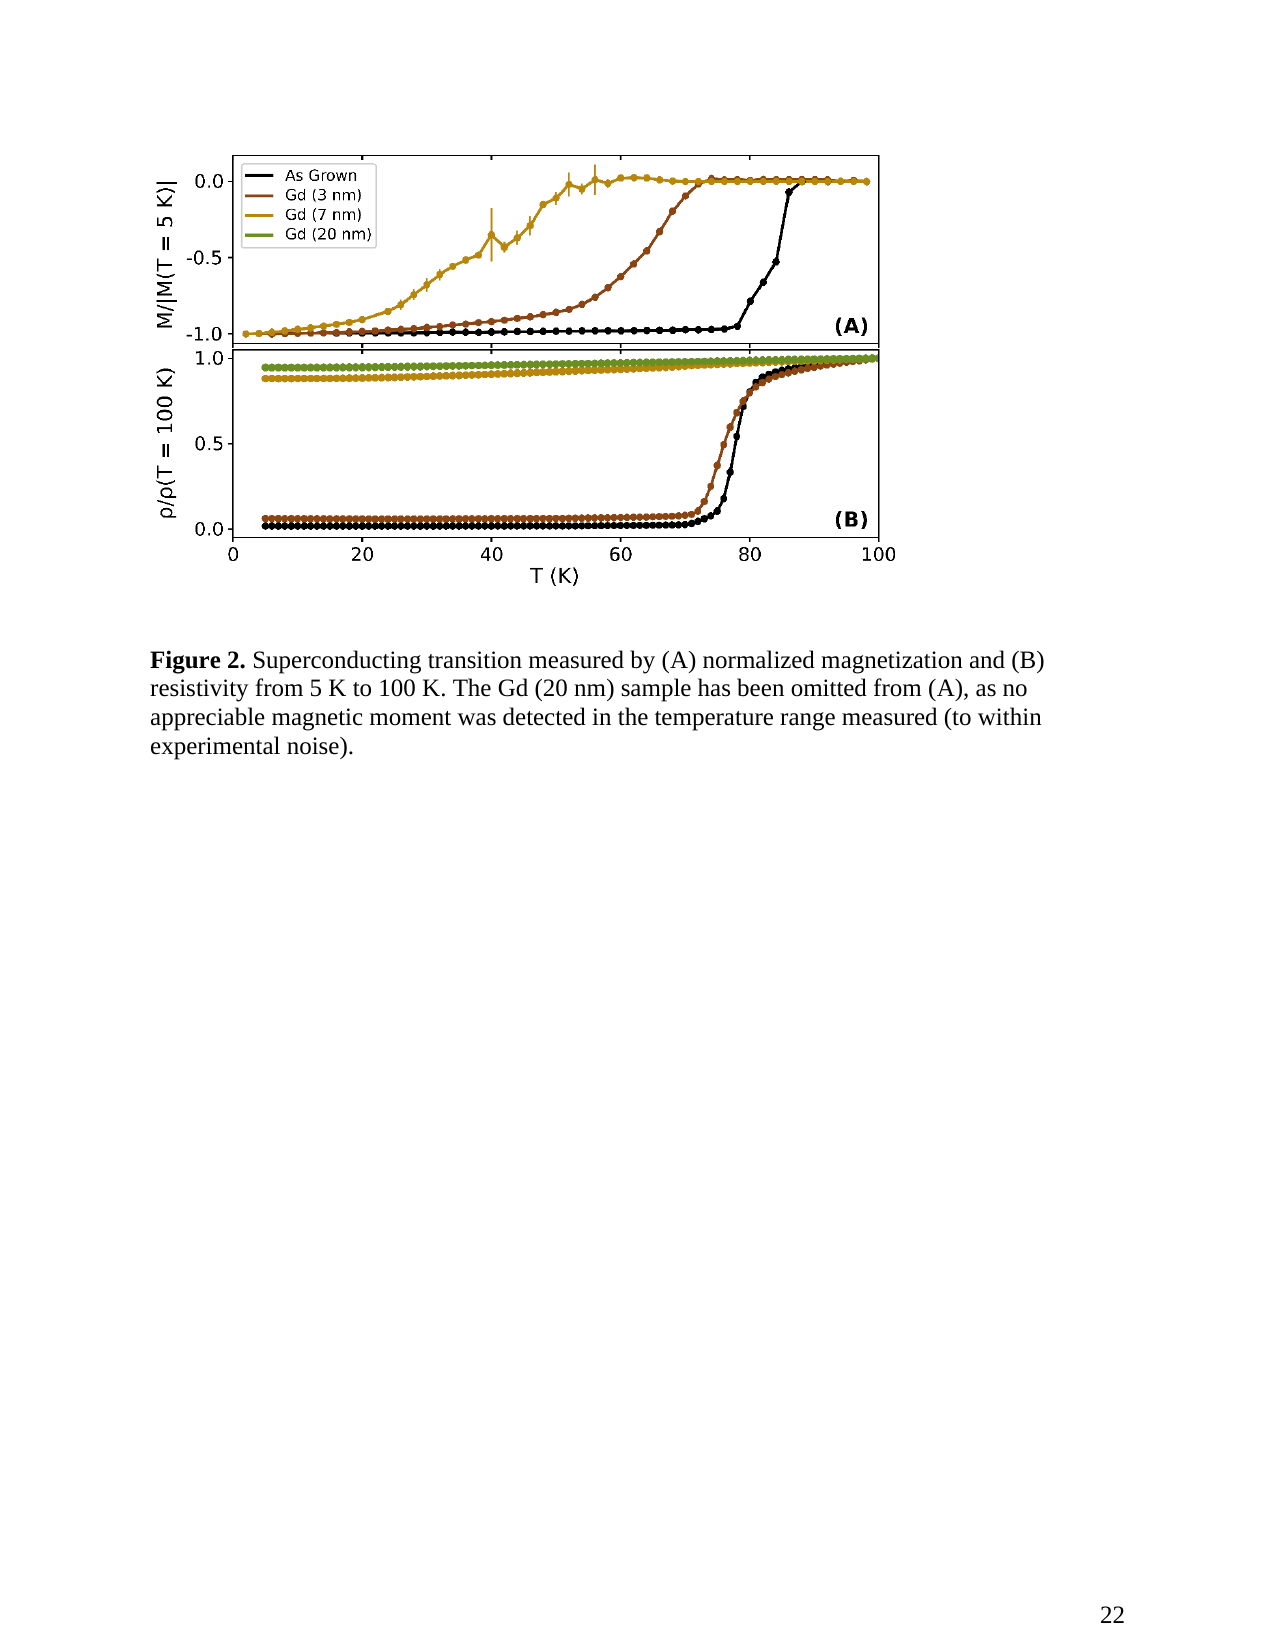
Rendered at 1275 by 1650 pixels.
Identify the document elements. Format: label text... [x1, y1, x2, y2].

text Figure 2. Superconducting transition measured by (A) normalized magnetization and (B) resistivity from 5 K to 100 K. The Gd (20 nm) sample has been omitted from (A), as no appreciable magnetic moment was detected in the temperature range measured (to within experimental noise). [150, 645, 1125, 760]
picture [150, 150, 901, 591]
